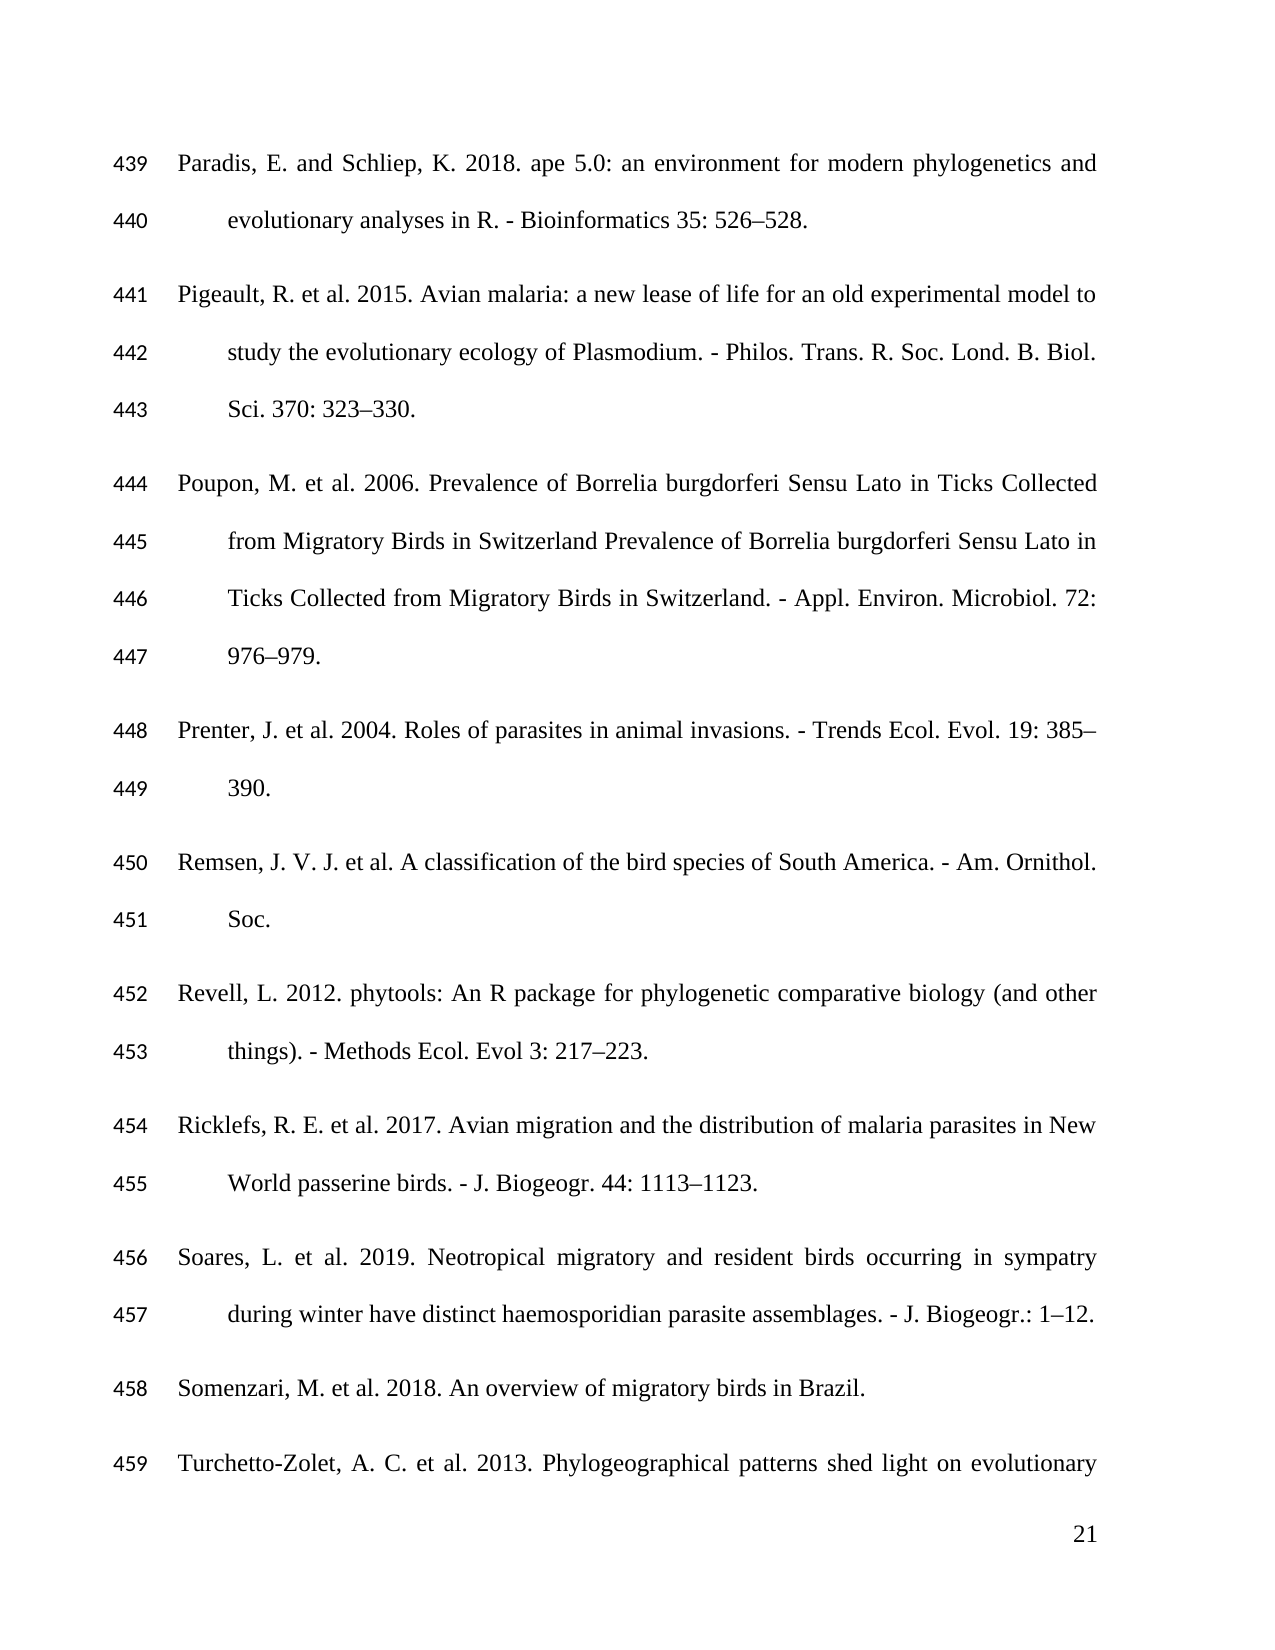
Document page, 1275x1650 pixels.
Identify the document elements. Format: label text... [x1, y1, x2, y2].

text Soares, L. et al. 2019. Neotropical migratory and resident birds occurring in sympatry during winter have distinct haemosporidian parasite assemblages. - J. Biogeogr.: 1–12. [177, 1242, 1098, 1328]
text Prenter, J. et al. 2004. Roles of parasites in animal invasions. - Trends Ecol. Evol. 19: 385–390. [177, 715, 1098, 801]
text Remsen, J. V. J. et al. A classification of the bird species of South America. - Am. Ornithol. Soc. [177, 847, 1098, 933]
text Ricklefs, R. E. et al. 2017. Avian migration and the distribution of malaria parasites in New World passerine birds. - J. Biogeogr. 44: 1113–1123. [177, 1110, 1098, 1196]
text Paradis, E. and Schliep, K. 2018. ape 5.0: an environment for modern phylogenetics and evolutionary analyses in R. - Bioinformatics 35: 526–528. [177, 148, 1098, 234]
text Somenzari, M. et al. 2018. An overview of migratory birds in Brazil. [177, 1373, 1098, 1402]
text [177, 1448, 1098, 1476]
text Poupon, M. et al. 2006. Prevalence of Borrelia burgdorferi Sensu Lato in Ticks Collected from Migratory Birds in Switzerland Prevalence of Borrelia burgdorferi Sensu Lato in Ticks Collected from Migratory Birds in Switzerland. - Appl. Environ. Microbiol. 72: 976–979. [177, 468, 1098, 670]
text Pigeault, R. et al. 2015. Avian malaria: a new lease of life for an old experimental model to study the evolutionary ecology of Plasmodium. - Philos. Trans. R. Soc. Lond. B. Biol. Sci. 370: 323–330. [177, 279, 1098, 423]
text Revell, L. 2012. phytools: An R package for phylogenetic comparative biology (and other things). - Methods Ecol. Evol 3: 217–223. [177, 978, 1098, 1065]
